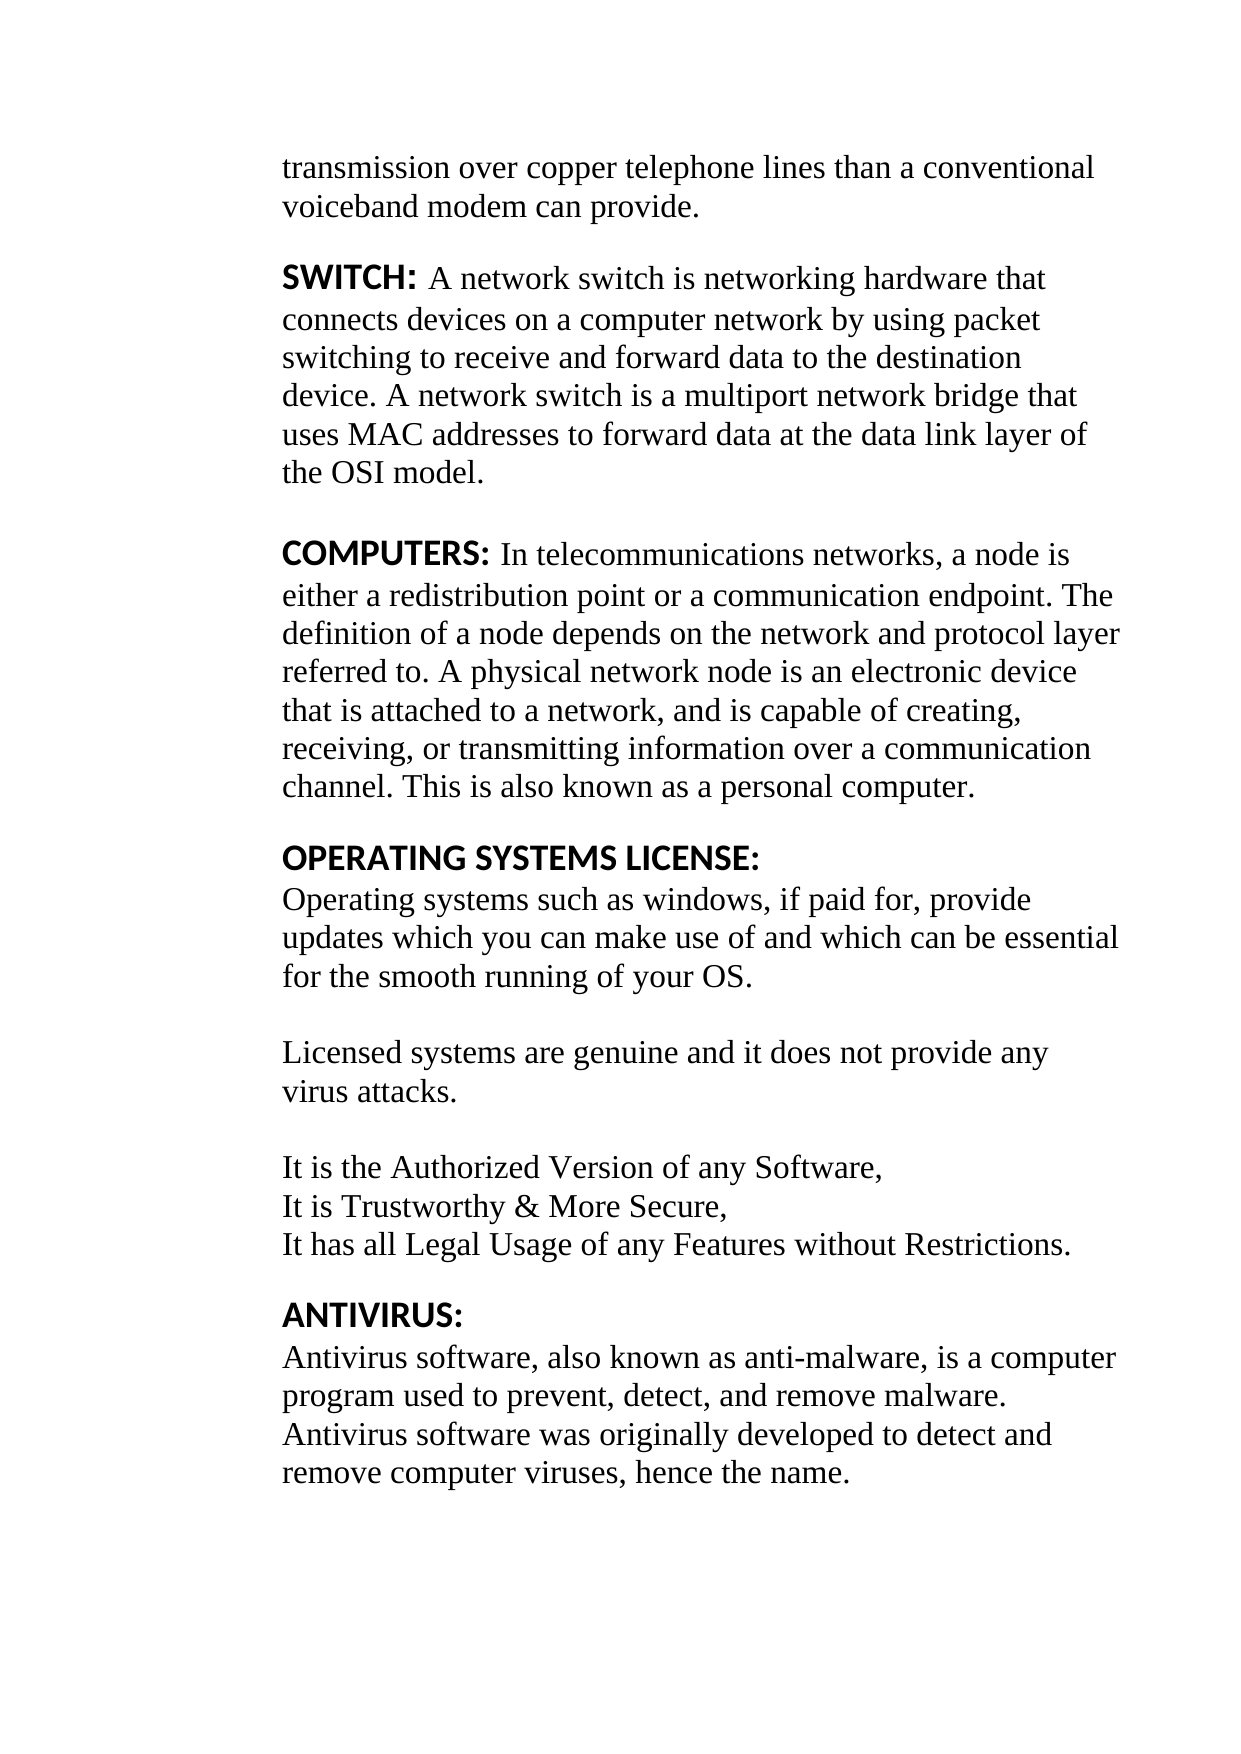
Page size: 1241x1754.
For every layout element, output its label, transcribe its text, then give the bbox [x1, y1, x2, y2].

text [282, 148, 1122, 224]
text It has all Legal Usage of any Features without Restrictions. [282, 1224, 1122, 1263]
text ANTIVIRUS: [282, 1291, 1122, 1337]
text It is Trustworthy & More Secure, [282, 1186, 1122, 1224]
text Operating systems such as windows, if paid for, provide updates which you can make use of and which can be essential for the smooth running of your OS. [282, 879, 1122, 994]
text It is the Authorized Version of any Software, [282, 1148, 1122, 1186]
text COMPUTERS: In telecommunications networks, a node is either a redistribution point or a communication endpoint. The definition of a node depends on the network and protocol layer referred to. A physical network node is an electronic device that is attached to a network, and is capable of creating, receiving, or transmitting information over a communication channel. This is also known as a personal computer. [282, 529, 1122, 805]
text OPERATING SYSTEMS LICENSE: [282, 833, 1122, 879]
text Licensed systems are genuine and it does not provide any virus attacks. [282, 1033, 1122, 1109]
text SWITCH: A network switch is networking hardware that connects devices on a computer network by using packet switching to receive and forward data to the destination device. A network switch is a multiport network bridge that uses MAC addresses to forward data at the data link layer of the OSI model. [282, 253, 1122, 491]
text Antivirus software, also known as anti-malware, is a computer program used to prevent, detect, and remove malware. Antivirus software was originally developed to detect and remove computer viruses, hence the name. [282, 1337, 1122, 1491]
